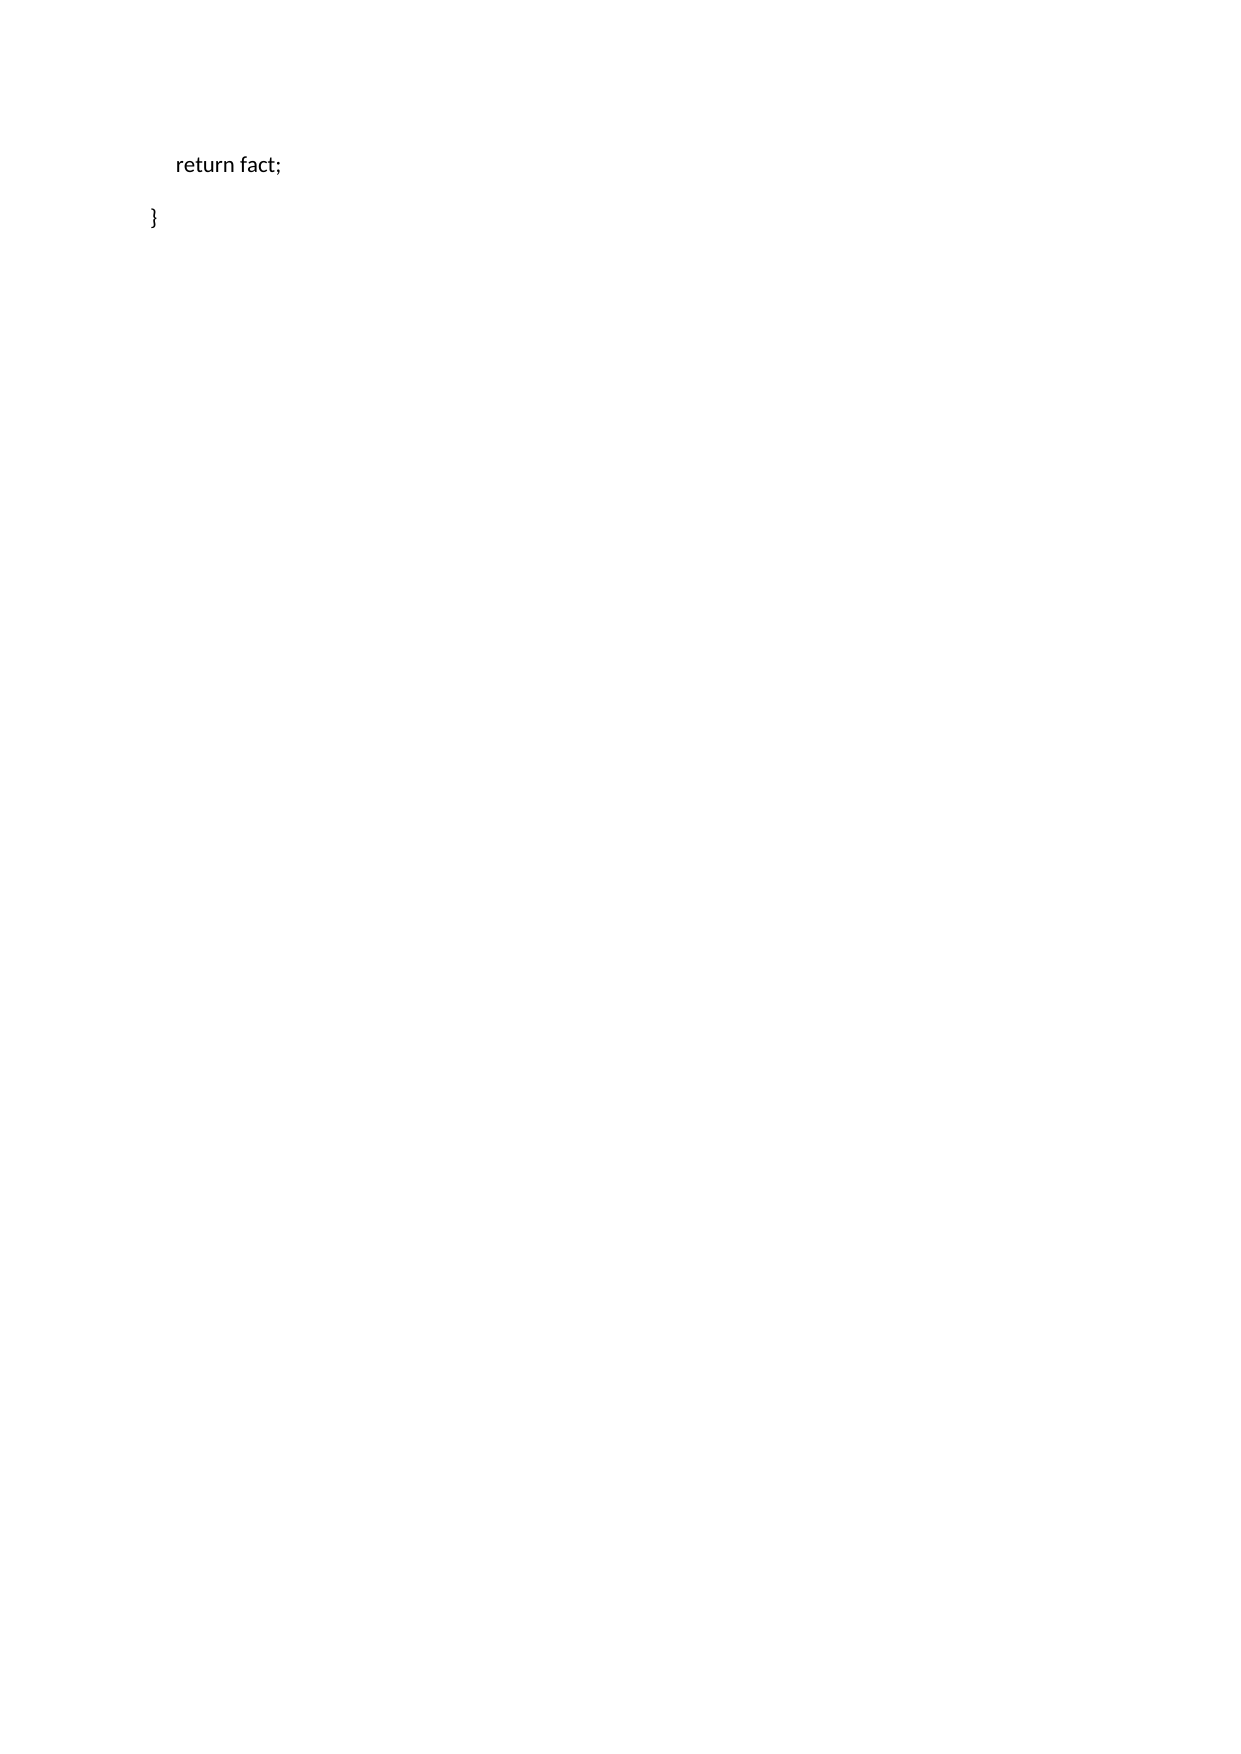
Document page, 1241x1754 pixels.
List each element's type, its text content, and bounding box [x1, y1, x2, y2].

text return fact; [150, 150, 1090, 178]
text } [150, 203, 1090, 231]
